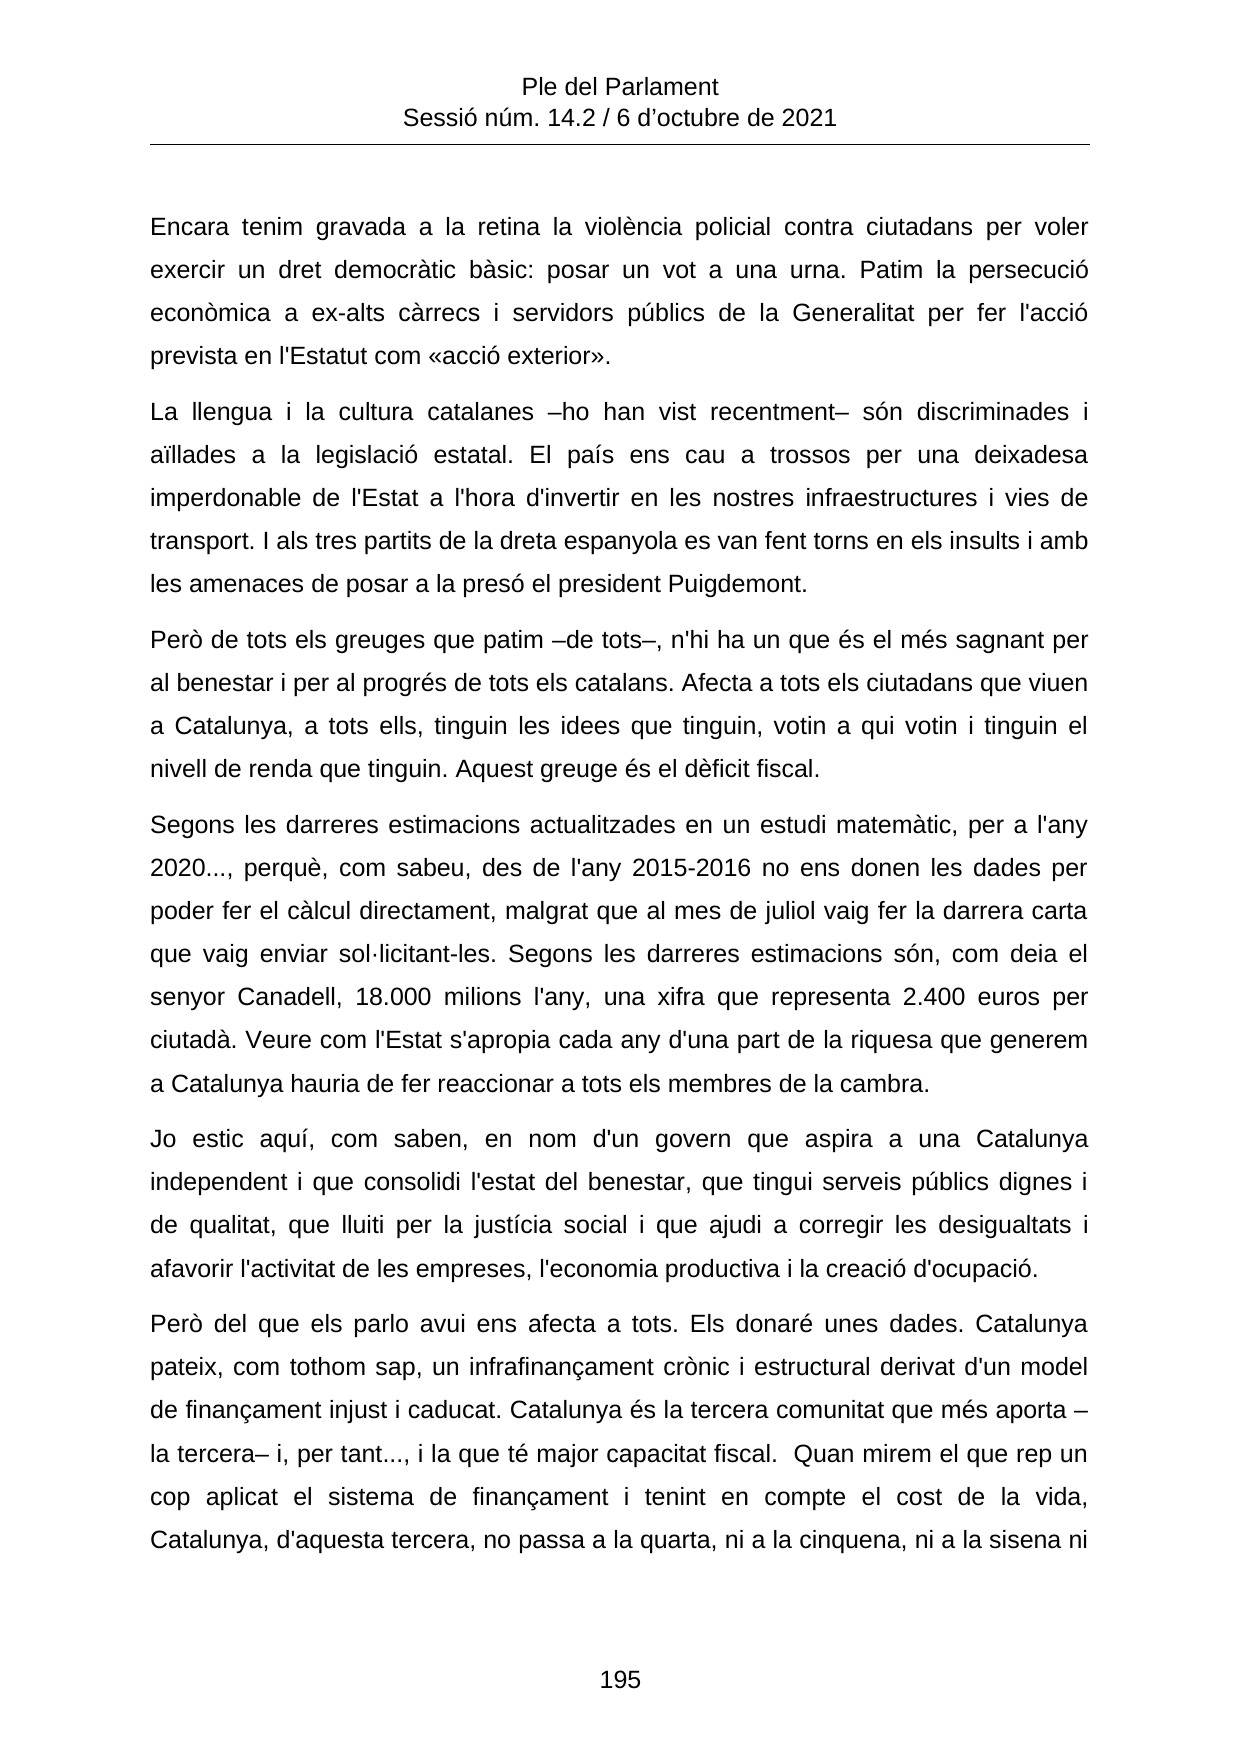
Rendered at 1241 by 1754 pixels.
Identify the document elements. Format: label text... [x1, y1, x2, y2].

text Encara tenim gravada a la retina la violència policial contra ciutadans per voler exercir un dret democràtic bàsic: posar un vot a una urna. Patim la persecució econòmica a ex-alts càrrecs i servidors públics de la Generalitat per fer l'acció prevista en l'Estatut com «acció exterior». [150, 212, 1090, 370]
text Però de tots els greuges que patim –de tots–, n'hi ha un que és el més sagnant per al benestar i per al progrés de tots els catalans. Afecta a tots els ciutadans que viuen a Catalunya, a tots ells, tinguin les idees que tinguin, votin a qui votin i tinguin el nivell de renda que tinguin. Aquest greuge és el dèficit fiscal. [150, 625, 1090, 783]
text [150, 1309, 1090, 1554]
text La llengua i la cultura catalanes –ho han vist recentment– són discriminades i aïllades a la legislació estatal. El país ens cau a trossos per una deixadesa imperdonable de l'Estat a l'hora d'invertir en les nostres infraestructures i vies de transport. I als tres partits de la dreta espanyola es van fent torns en els insults i amb les amenaces de posar a la presó el president Puigdemont. [150, 397, 1090, 598]
text Segons les darreres estimacions actualitzades en un estudi matemàtic, per a l'any 2020..., perquè, com sabeu, des de l'any 2015-2016 no ens donen les dades per poder fer el càlcul directament, malgrat que al mes de juliol vaig fer la darrera carta que vaig enviar sol·licitant-les. Segons les darreres estimacions són, com deia el senyor Canadell, 18.000 milions l'any, una xifra que representa 2.400 euros per ciutadà. Veure com l'Estat s'apropia cada any d'una part de la riquesa que generem a Catalunya hauria de fer reaccionar a tots els membres de la cambra. [150, 810, 1090, 1097]
text Jo estic aquí, com saben, en nom d'un govern que aspira a una Catalunya independent i que consolidi l'estat del benestar, que tingui serveis públics dignes i de qualitat, que lluiti per la justícia social i que ajudi a corregir les desigualtats i afavorir l'activitat de les empreses, l'economia productiva i la creació d'ocupació. [150, 1124, 1090, 1282]
